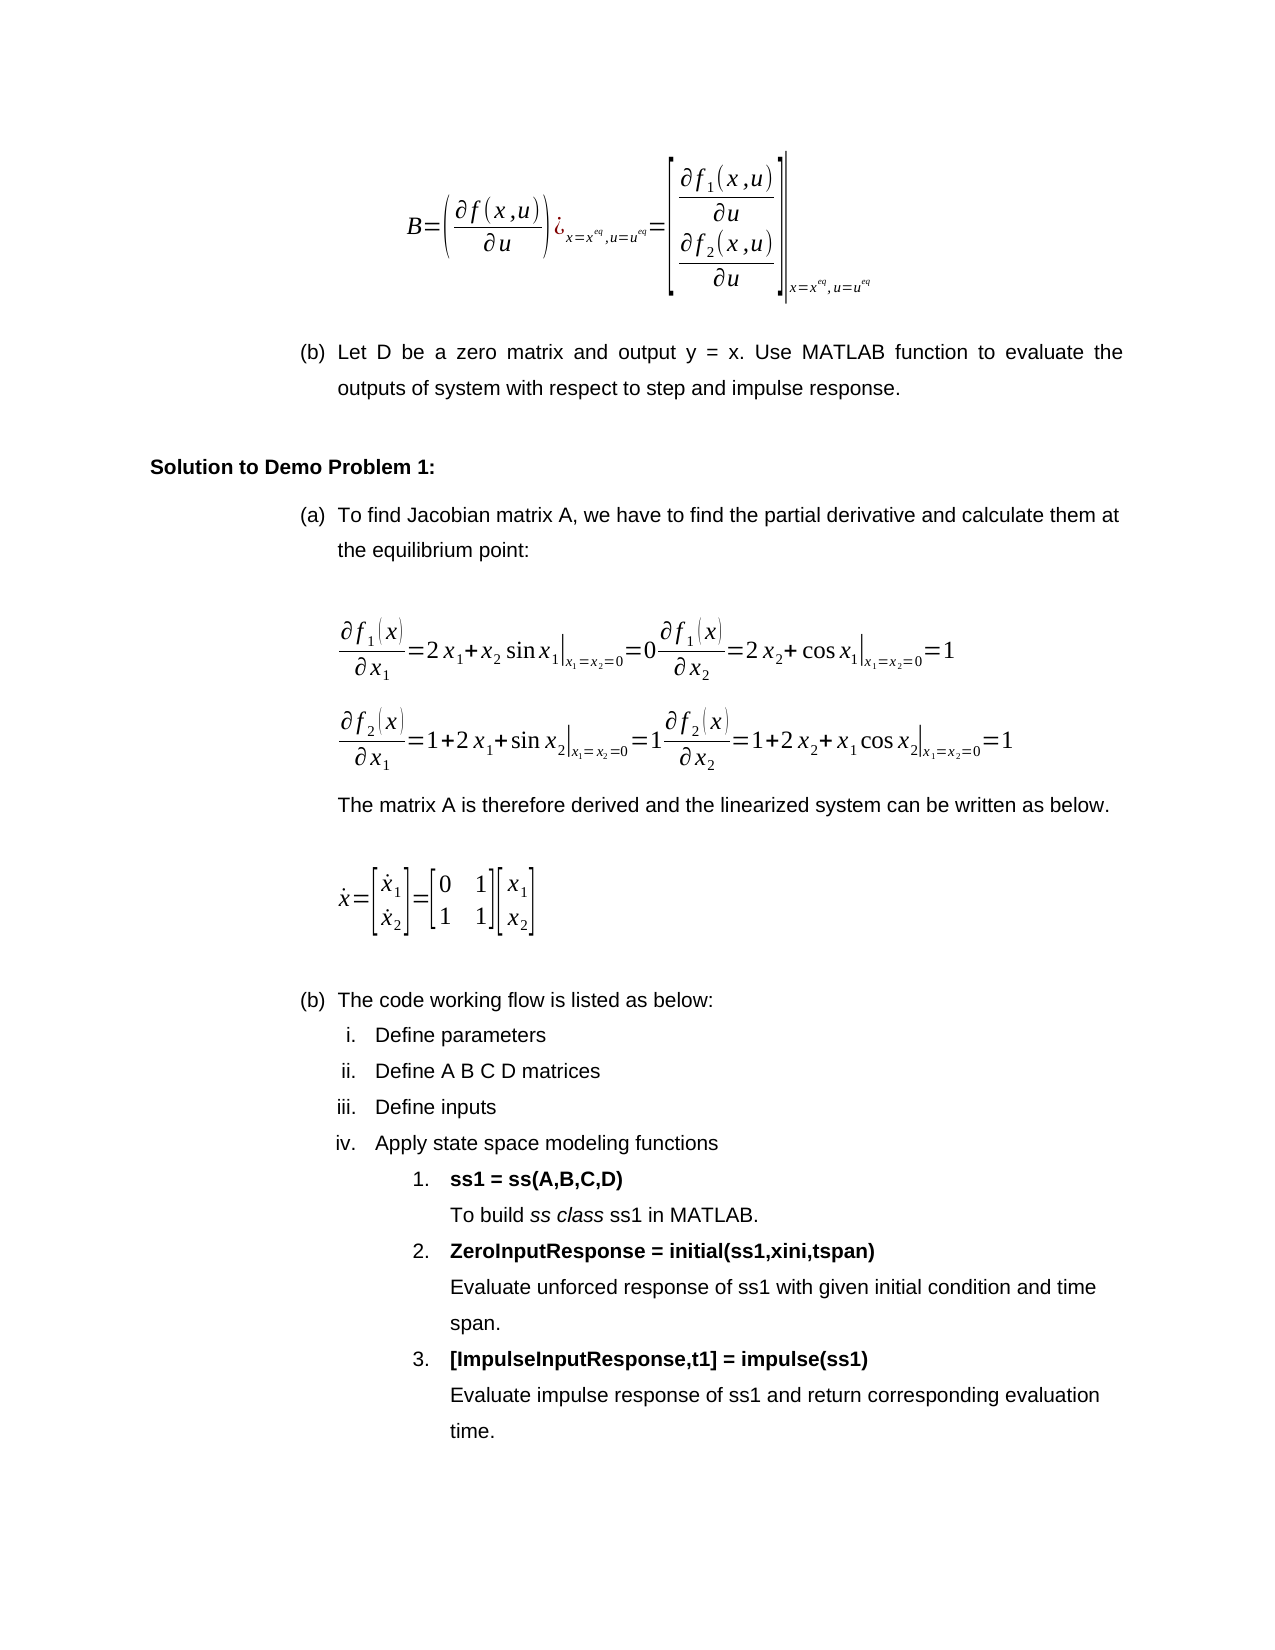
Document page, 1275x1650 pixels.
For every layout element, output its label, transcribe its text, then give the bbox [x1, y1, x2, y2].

list Define parameters [356, 1023, 1125, 1047]
list To find Jacobian matrix A, we have to find the partial derivative and calculate them at the equilibrium point: [300, 502, 1125, 778]
text Solution to Demo Problem 1: [150, 454, 1125, 478]
list ss1 = ss(A,B,C,D) To build ss class ss1 in MATLAB. [412, 1167, 1125, 1227]
list [ImpulseInputResponse,t1] = impulse(ss1) Evaluate impulse response of ss1 and return corresponding evaluation time. [412, 1347, 1125, 1443]
list Define inputs [356, 1095, 1125, 1119]
list Let D be a zero matrix and output y = x. Use MATLAB function to evaluate the outputs of system with respect to step and impulse response. [300, 340, 1125, 400]
list The code working flow is listed as below: [300, 987, 1125, 1011]
list Define A B C D matrices [356, 1059, 1125, 1083]
list Apply state space modeling functions [356, 1131, 1125, 1155]
list ZeroInputResponse = initial(ss1,xini,tspan) Evaluate unforced response of ss1 with given initial condition and time span. [412, 1239, 1125, 1335]
list The matrix A is therefore derived and the linearized system can be written as below. [337, 792, 1125, 816]
